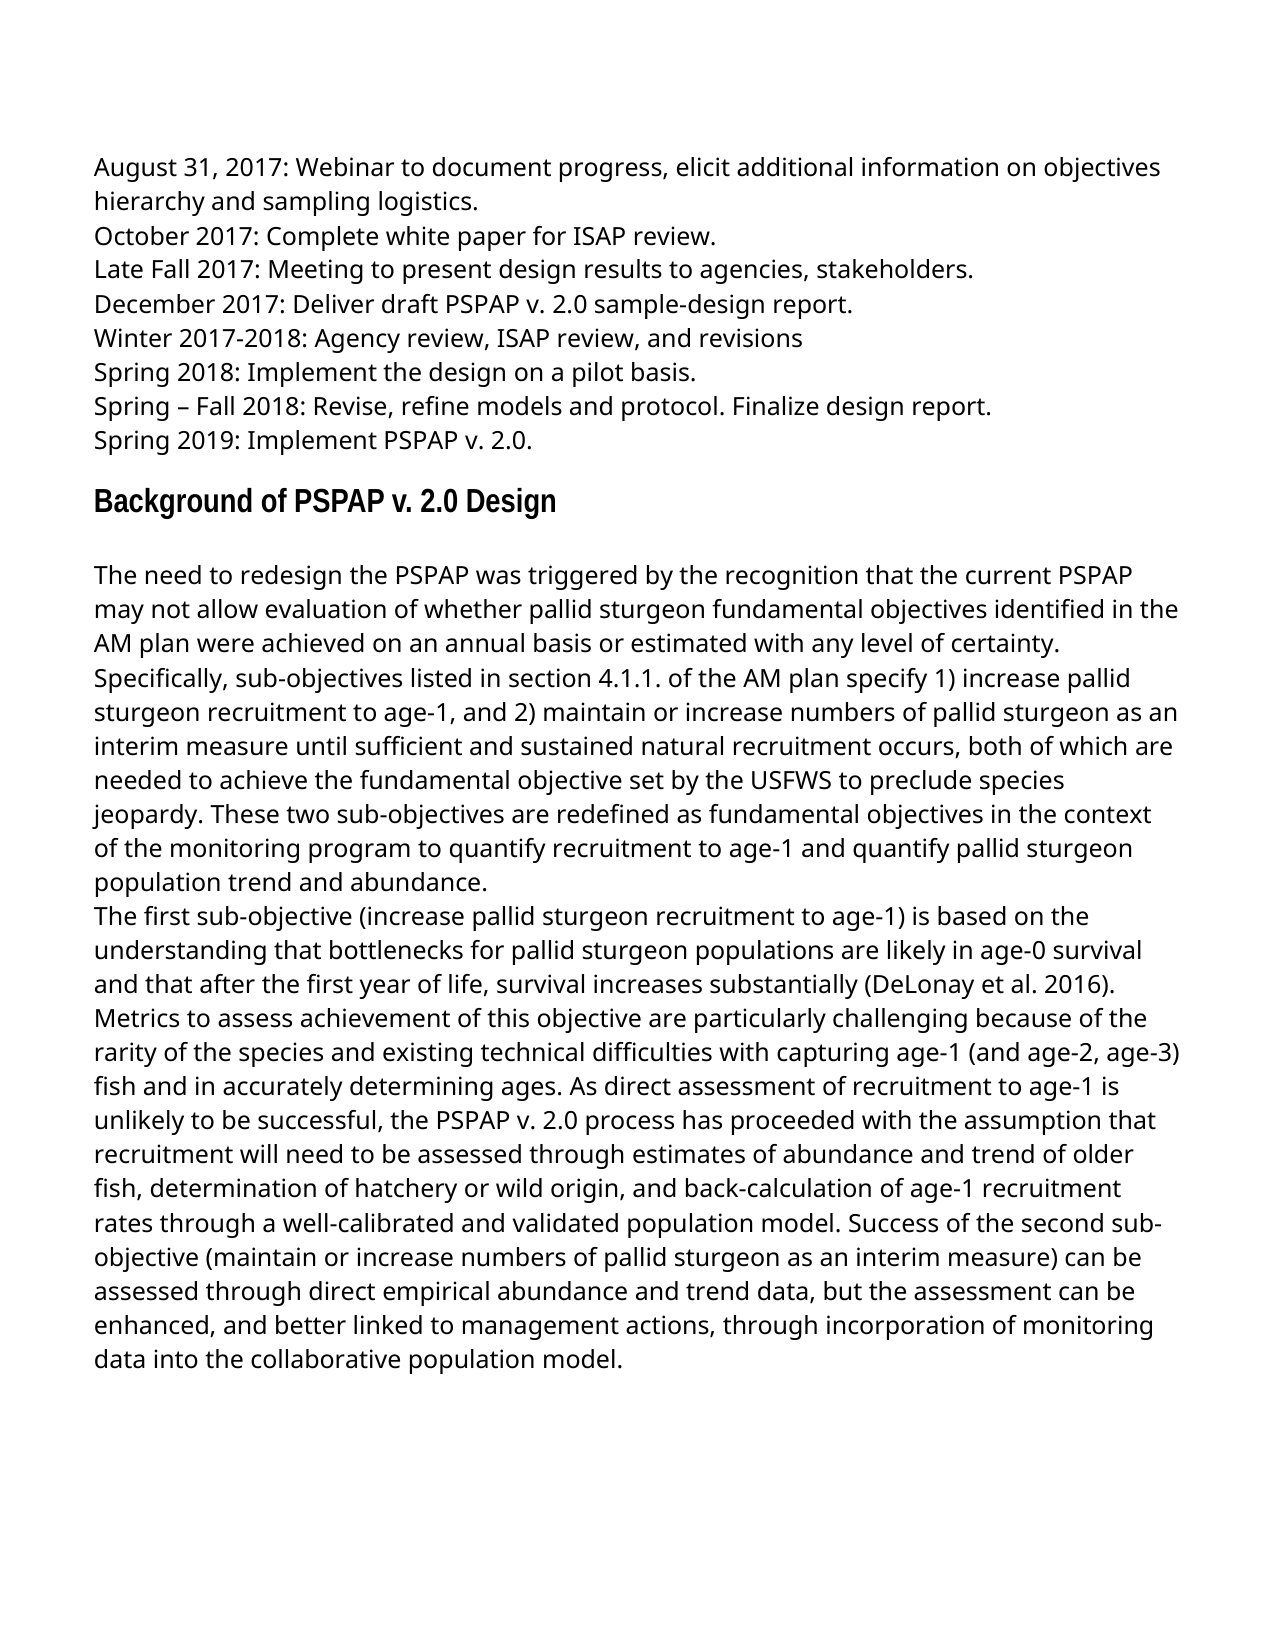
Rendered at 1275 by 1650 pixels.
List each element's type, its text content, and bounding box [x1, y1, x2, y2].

subtitle Background of PSPAP v. 2.0 Design [94, 482, 1181, 520]
text The first sub-objective (increase pallid sturgeon recruitment to age-1) is based on the understanding that bottlenecks for pallid sturgeon populations are likely in age-0 survival and that after the first year of life, survival increases substantially (DeLonay et al. 2016). Metrics to assess achievement of this objective are particularly challenging because of the rarity of the species and existing technical difficulties with capturing age-1 (and age-2, age-3) fish and in accurately determining ages. As direct assessment of recruitment to age-1 is unlikely to be successful, the PSPAP v. 2.0 process has proceeded with the assumption that recruitment will need to be assessed through estimates of abundance and trend of older fish, determination of hatchery or wild origin, and back-calculation of age-1 recruitment rates through a well-calibrated and validated population model. Success of the second sub-objective (maintain or increase numbers of pallid sturgeon as an interim measure) can be assessed through direct empirical abundance and trend data, but the assessment can be enhanced, and better linked to management actions, through incorporation of monitoring data into the collaborative population model. [94, 899, 1181, 1376]
